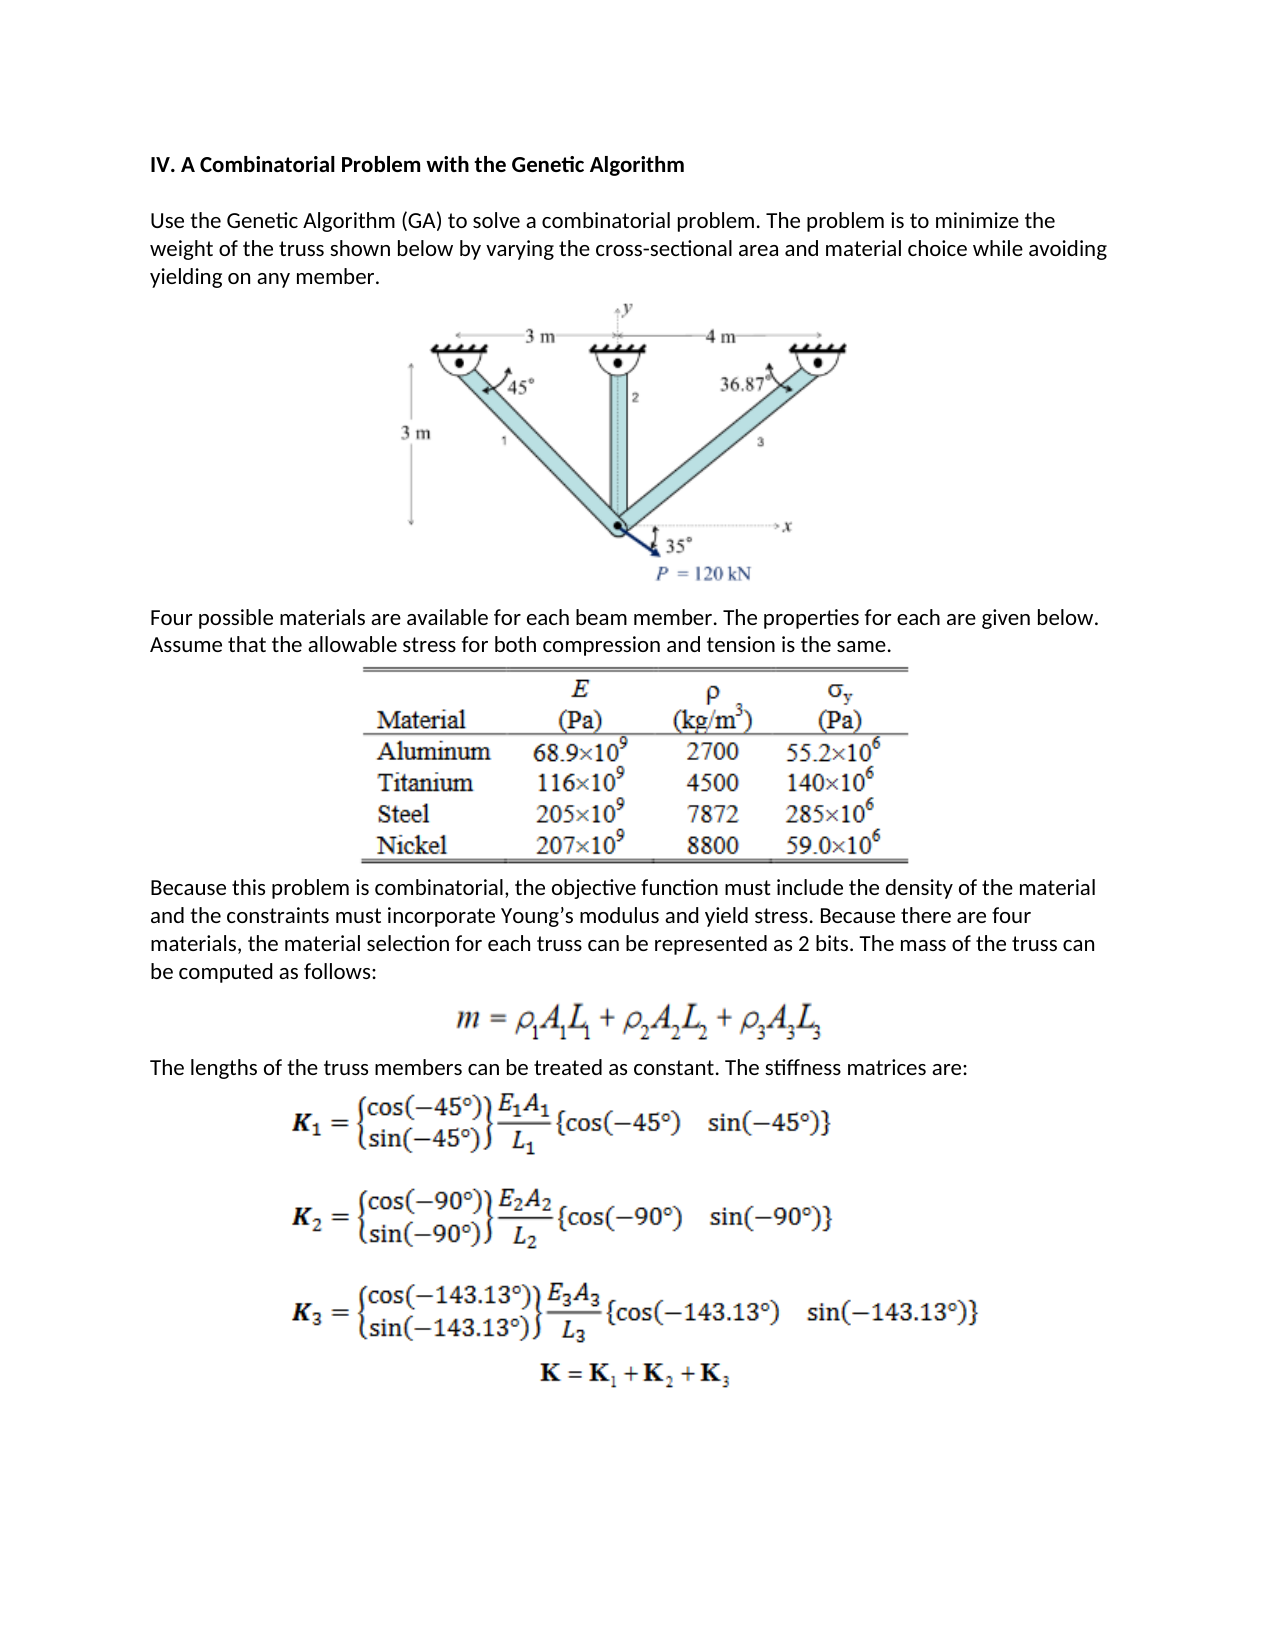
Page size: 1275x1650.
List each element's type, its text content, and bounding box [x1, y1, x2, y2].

text IV. A Combinatorial Problem with the Genetic Algorithm [150, 150, 1125, 178]
picture [354, 658, 921, 873]
picture [364, 290, 911, 603]
picture [277, 1081, 998, 1405]
text Because this problem is combinatorial, the objective function must include the density of the material and the constraints must incorporate Young’s modulus and yield stress. Because there are four materials, the material selection for each truss can be represented as 2 bits. The mass of the truss can be computed as follows: [150, 873, 1125, 985]
picture [438, 984, 837, 1054]
text Use the Genetic Algorithm (GA) to solve a combinatorial problem. The problem is to minimize the weight of the truss shown below by varying the cross-sectional area and material choice while avoiding yielding on any member. [150, 206, 1125, 290]
text The lengths of the truss members can be treated as constant. The stiffness matrices are: [150, 1053, 1125, 1082]
text Four possible materials are available for each beam member. The properties for each are given below. Assume that the allowable stress for both compression and tension is the same. [150, 603, 1125, 659]
